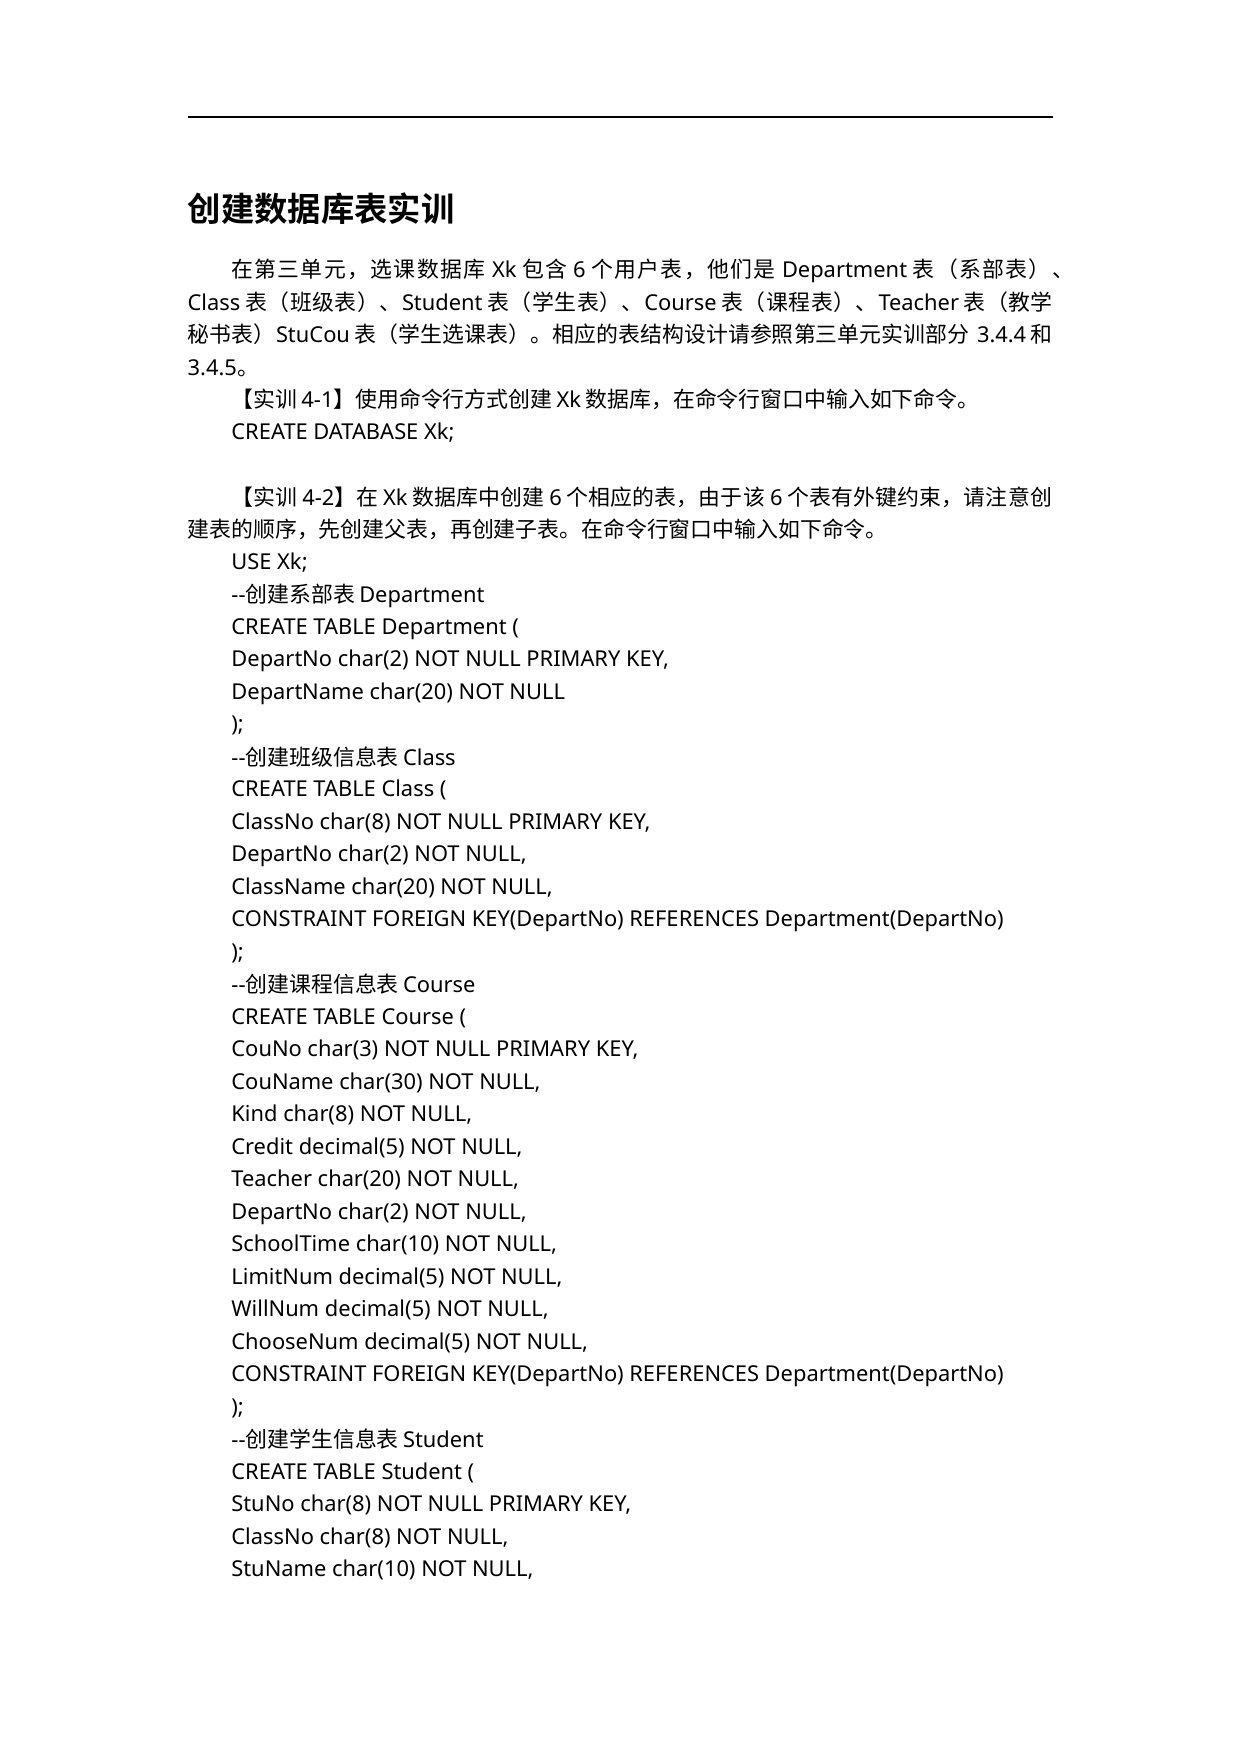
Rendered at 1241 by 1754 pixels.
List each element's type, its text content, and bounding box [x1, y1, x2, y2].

text USE Xk; [187, 544, 1053, 577]
text ClassNo char(8) NOT NULL PRIMARY KEY, [187, 804, 1053, 837]
text ChooseNum decimal(5) NOT NULL, [187, 1324, 1053, 1357]
text Kind char(8) NOT NULL, [187, 1097, 1053, 1129]
text DepartNo char(2) NOT NULL PRIMARY KEY, [187, 642, 1053, 674]
text 在第三单元，选课数据库Xk包含6个用户表，他们是Department表（系部表）、Class表（班级表）、Student表（学生表）、Course表（课程表）、Teacher表（教学秘书表）StuCou表（学生选课表）。相应的表结构设计请参照第三单元实训部分3.4.4和3.4.5。 [187, 252, 1053, 382]
text CouNo char(3) NOT NULL PRIMARY KEY, [187, 1032, 1053, 1064]
text CREATE TABLE Class ( [187, 772, 1053, 804]
text 【实训4-1】使用命令行方式创建Xk数据库，在命令行窗口中输入如下命令。 [187, 382, 1053, 414]
text Credit decimal(5) NOT NULL, [187, 1129, 1053, 1162]
text WillNum decimal(5) NOT NULL, [187, 1292, 1053, 1324]
text ); [187, 934, 1053, 967]
text DepartNo char(2) NOT NULL, [187, 837, 1053, 869]
text CONSTRAINT FOREIGN KEY(DepartNo) REFERENCES Department(DepartNo) [187, 902, 1053, 934]
text CREATE TABLE Course ( [187, 999, 1053, 1032]
text ); [187, 1389, 1053, 1422]
text --创建学生信息表Student [187, 1422, 1053, 1454]
text StuNo char(8) NOT NULL PRIMARY KEY, [187, 1487, 1053, 1519]
text CouName char(30) NOT NULL, [187, 1064, 1053, 1097]
text DepartName char(20) NOT NULL [187, 674, 1053, 707]
text CONSTRAINT FOREIGN KEY(DepartNo) REFERENCES Department(DepartNo) [187, 1357, 1053, 1389]
text LimitNum decimal(5) NOT NULL, [187, 1259, 1053, 1292]
text 【实训4-2】在Xk数据库中创建6个相应的表，由于该6个表有外键约束，请注意创建表的顺序，先创建父表，再创建子表。在命令行窗口中输入如下命令。 [187, 479, 1053, 544]
text --创建班级信息表Class [187, 739, 1053, 772]
text CREATE TABLE Department ( [187, 609, 1053, 642]
text ClassName char(20) NOT NULL, [187, 869, 1053, 902]
text StuName char(10) NOT NULL, [187, 1552, 1053, 1584]
text ); [187, 707, 1053, 739]
text --创建课程信息表Course [187, 967, 1053, 999]
text Teacher char(20) NOT NULL, [187, 1162, 1053, 1194]
text CREATE TABLE Student ( [187, 1454, 1053, 1487]
text DepartNo char(2) NOT NULL, [187, 1194, 1053, 1227]
text SchoolTime char(10) NOT NULL, [187, 1227, 1053, 1259]
text --创建系部表Department [187, 577, 1053, 609]
subtitle 创建数据库表实训 [187, 174, 1053, 239]
text CREATE DATABASE Xk; [187, 414, 1053, 447]
text ClassNo char(8) NOT NULL, [187, 1519, 1053, 1552]
